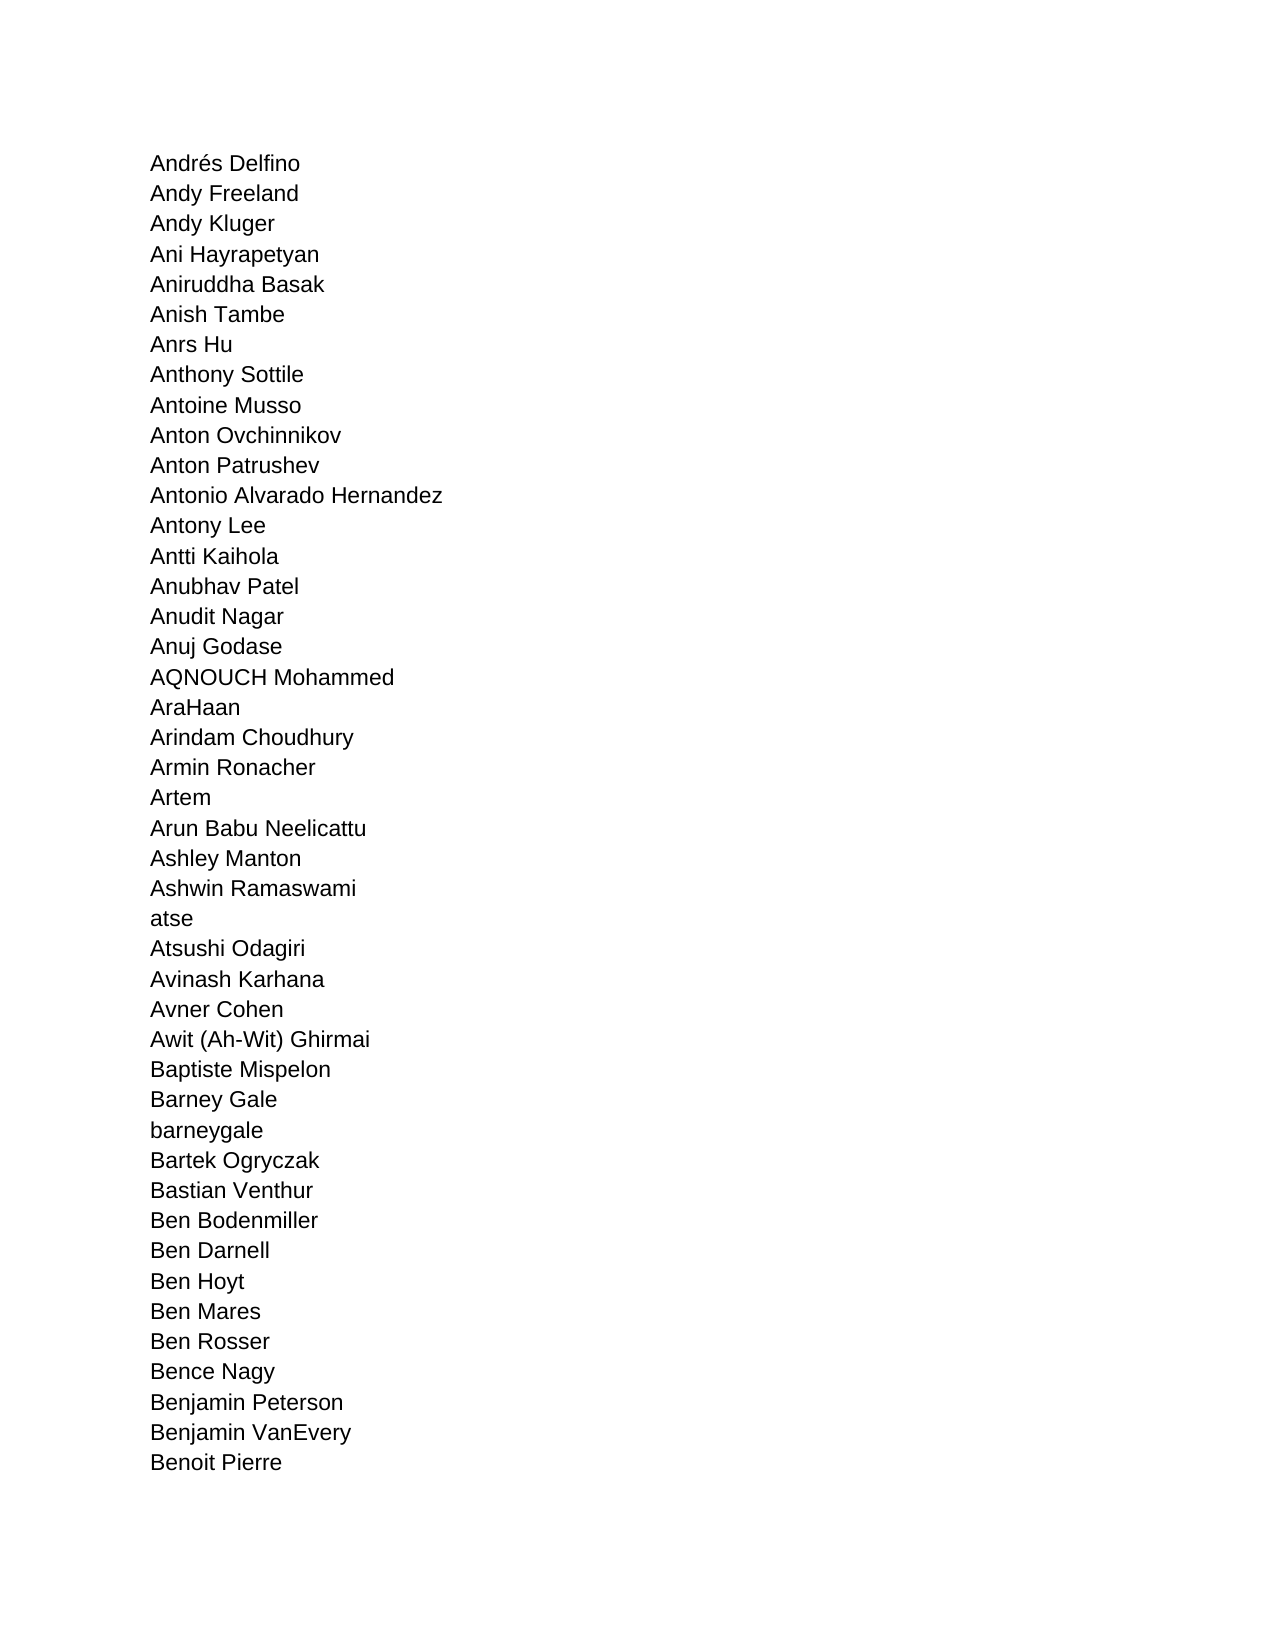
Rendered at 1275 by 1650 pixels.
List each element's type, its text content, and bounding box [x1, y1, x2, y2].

text Benjamin Peterson [150, 1388, 1125, 1415]
text Anrs Hu [150, 331, 1125, 358]
text Anudit Nagar [150, 603, 1125, 629]
text Antony Lee [150, 512, 1125, 539]
text Ben Darnell [150, 1237, 1125, 1264]
text Ben Bodenmiller [150, 1207, 1125, 1234]
text Avinash Karhana [150, 966, 1125, 992]
text Armin Ronacher [150, 754, 1125, 781]
text Andy Freeland [150, 180, 1125, 207]
text Ashley Manton [150, 845, 1125, 871]
text Antoine Musso [150, 392, 1125, 418]
text Bence Nagy [150, 1358, 1125, 1385]
text Anish Tambe [150, 301, 1125, 327]
text AraHaan [150, 694, 1125, 720]
text Anton Ovchinnikov [150, 422, 1125, 448]
text barneygale [150, 1117, 1125, 1143]
text Ani Hayrapetyan [150, 241, 1125, 267]
text Andy Kluger [150, 210, 1125, 237]
text Awit (Ah-Wit) Ghirmai [150, 1026, 1125, 1052]
text Avner Cohen [150, 996, 1125, 1022]
text Bastian Venthur [150, 1177, 1125, 1203]
text Benjamin VanEvery [150, 1419, 1125, 1445]
text Antti Kaihola [150, 543, 1125, 569]
text Benoit Pierre [150, 1449, 1125, 1475]
text Anubhav Patel [150, 573, 1125, 599]
text Anton Patrushev [150, 452, 1125, 478]
text Anuj Godase [150, 633, 1125, 660]
text Bartek Ogryczak [150, 1147, 1125, 1173]
text Barney Gale [150, 1086, 1125, 1113]
text Atsushi Odagiri [150, 935, 1125, 962]
text Ben Mares [150, 1298, 1125, 1324]
text Baptiste Mispelon [150, 1056, 1125, 1083]
text Arun Babu Neelicattu [150, 814, 1125, 841]
text atse [150, 905, 1125, 932]
text Anthony Sottile [150, 361, 1125, 388]
text Ben Hoyt [150, 1268, 1125, 1294]
text Arindam Choudhury [150, 724, 1125, 750]
text Andrés Delfino [150, 150, 1125, 176]
text AQNOUCH Mohammed [150, 663, 1125, 690]
text Aniruddha Basak [150, 271, 1125, 297]
text Ashwin Ramaswami [150, 875, 1125, 901]
text Antonio Alvarado Hernandez [150, 482, 1125, 509]
text Artem [150, 784, 1125, 811]
text Ben Rosser [150, 1328, 1125, 1354]
